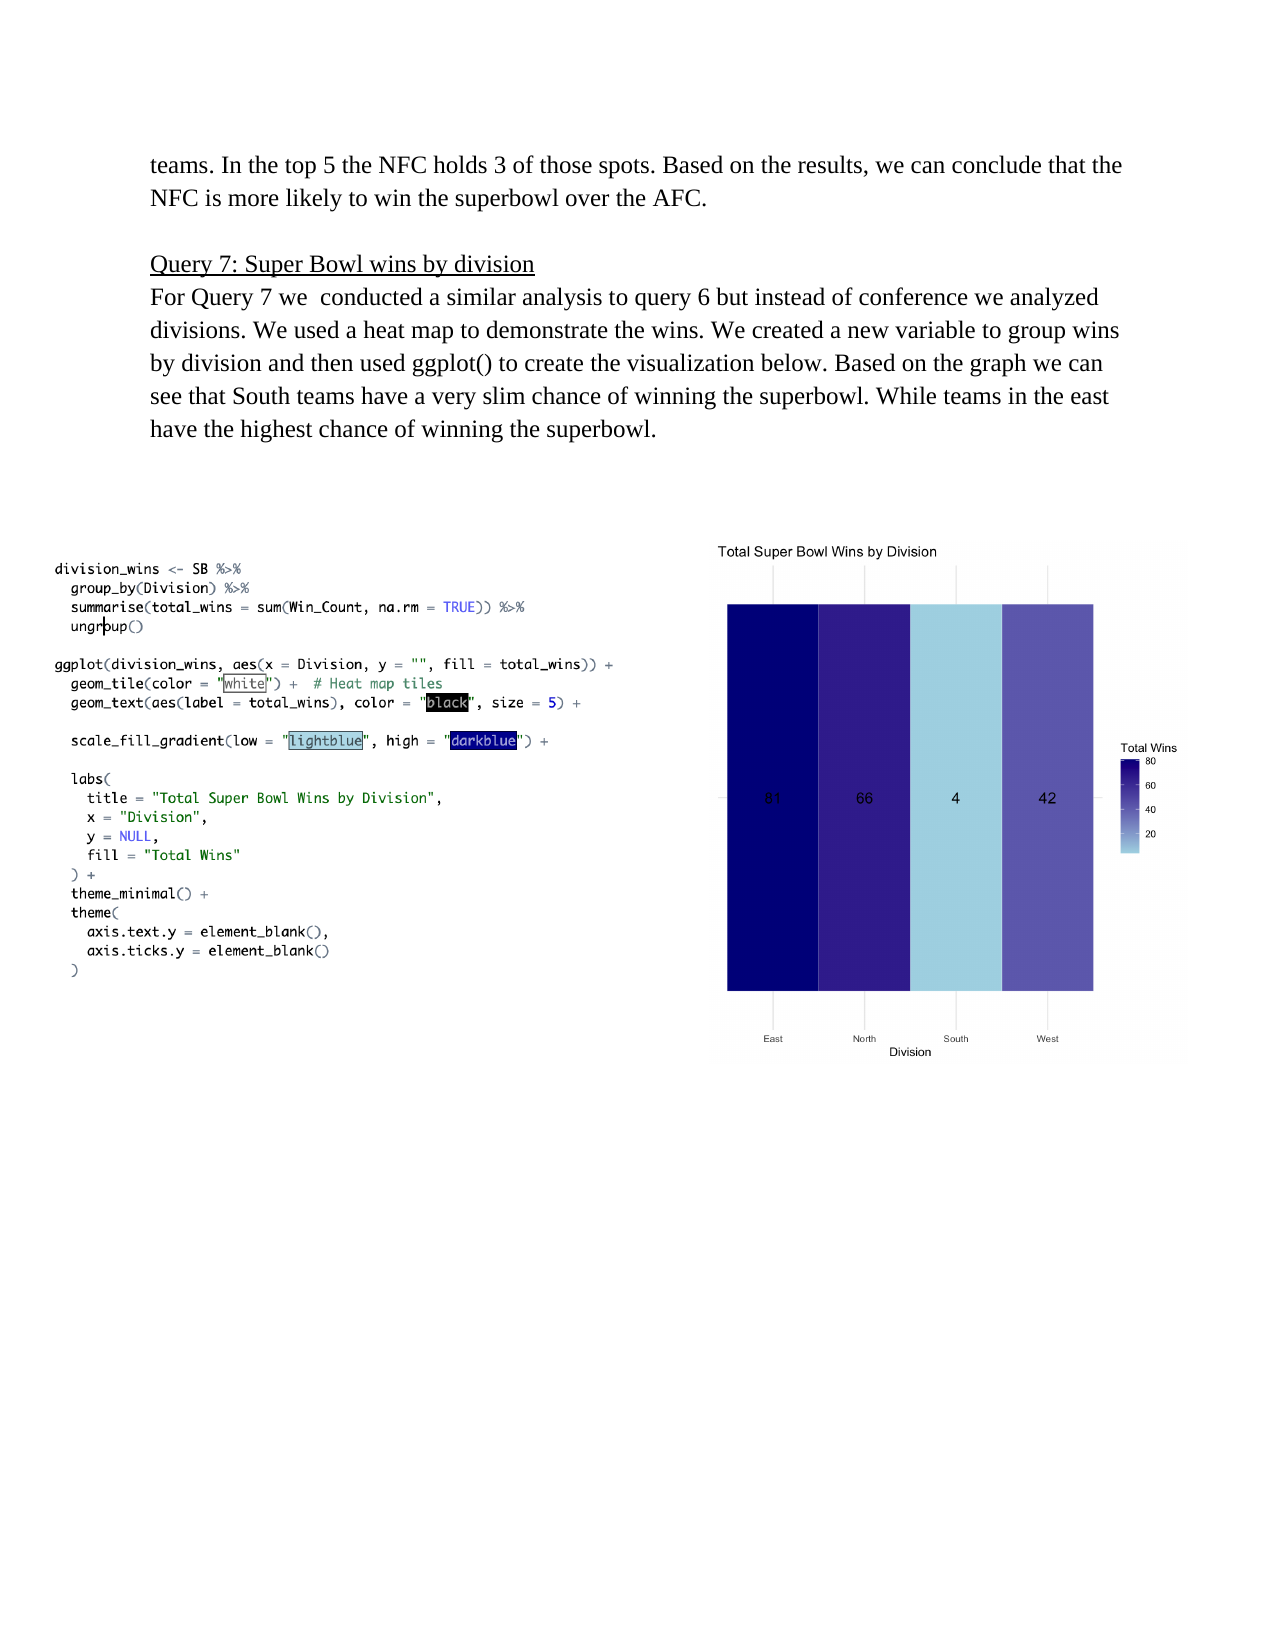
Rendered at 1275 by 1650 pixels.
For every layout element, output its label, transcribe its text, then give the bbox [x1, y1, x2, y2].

picture [709, 540, 1189, 1064]
picture [51, 560, 624, 980]
text Query 7: Super Bowl wins by division [150, 249, 1125, 278]
text For Query 7 we conducted a similar analysis to query 6 but instead of conference we analyzed divisions. We used a heat map to demonstrate the wins. We created a new variable to group wins by division and then used ggplot() to create the visualization below. Based on the graph we can see that South teams have a very slim chance of winning the superbowl. While teams in the east have the highest chance of winning the superbowl. [150, 282, 1125, 443]
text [150, 150, 1125, 212]
